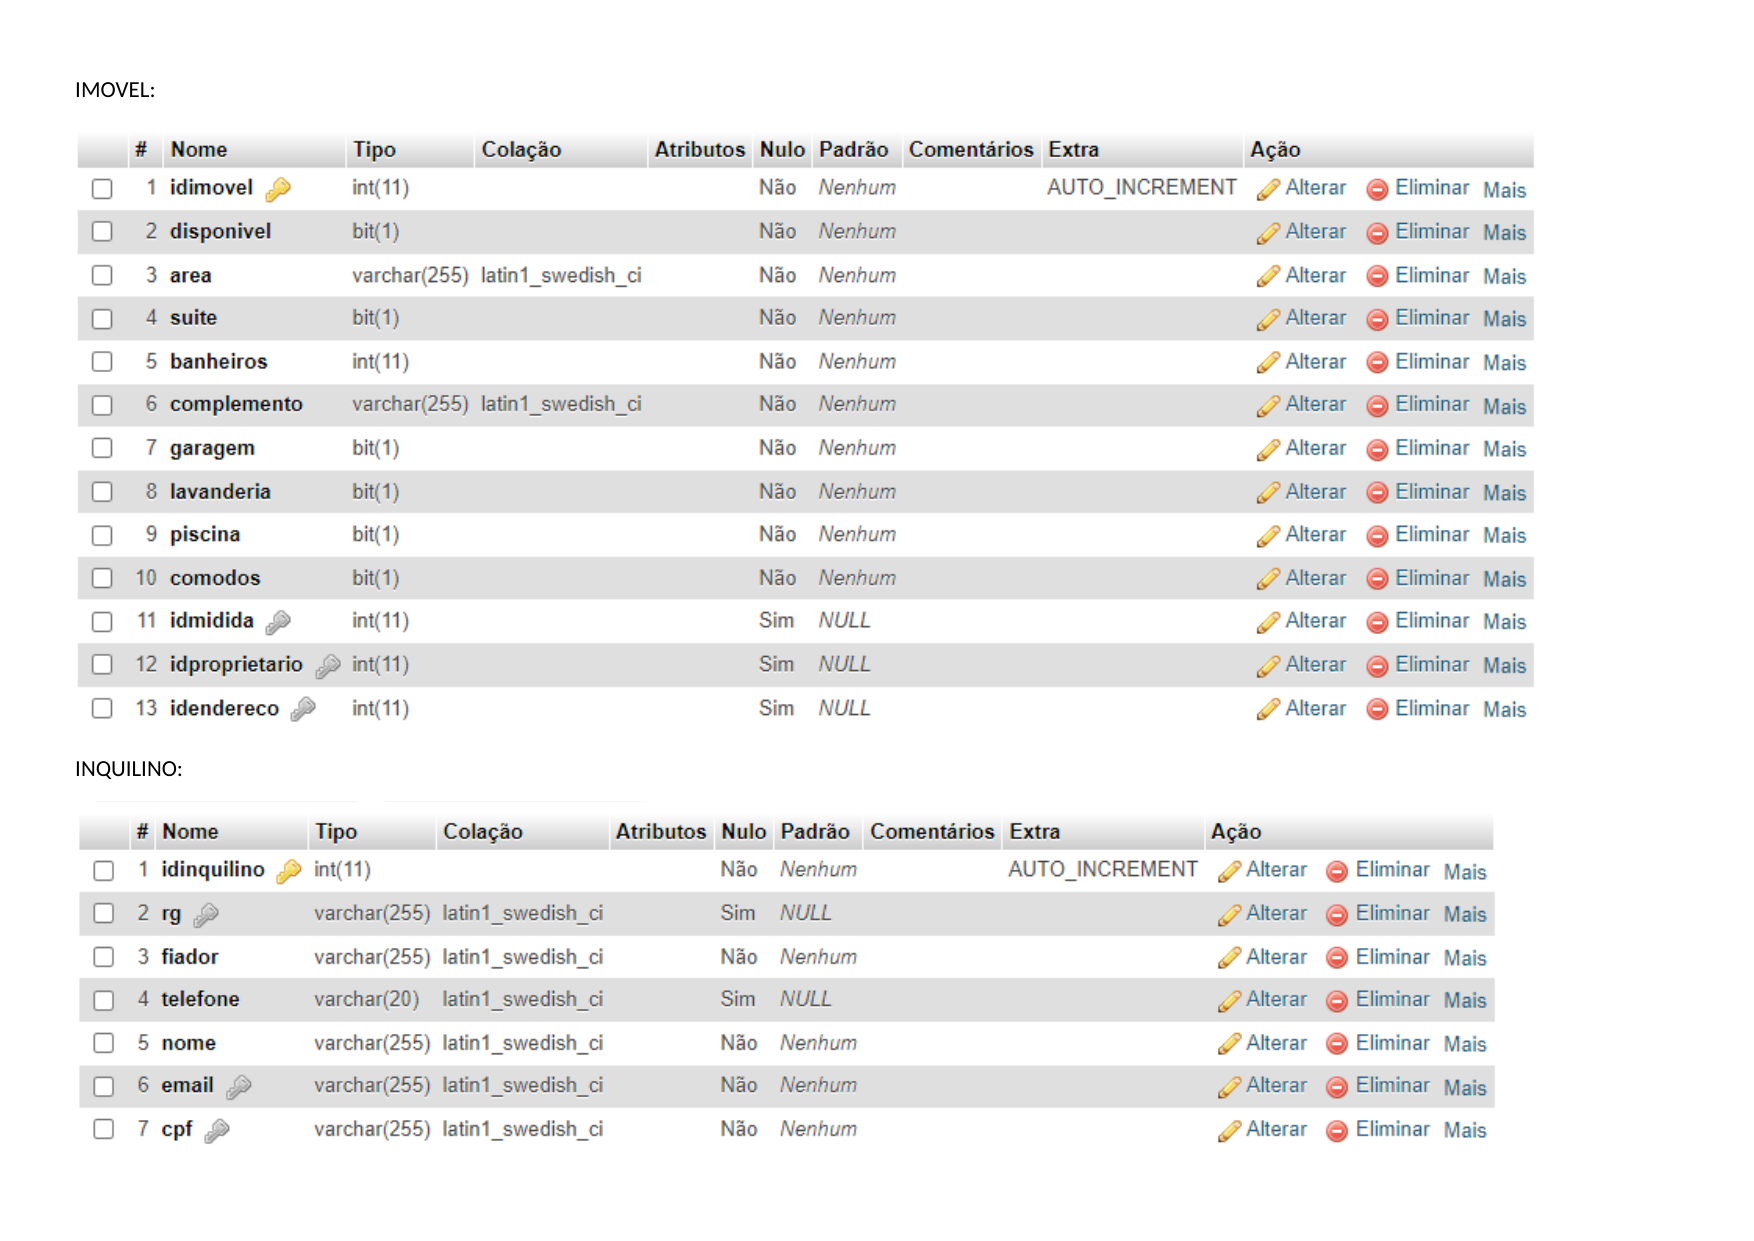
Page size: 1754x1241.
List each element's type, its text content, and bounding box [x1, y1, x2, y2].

text INQUILINO: [75, 754, 1679, 782]
picture [75, 121, 1542, 736]
picture [75, 801, 1506, 1155]
text IMOVEL: [75, 75, 1679, 103]
